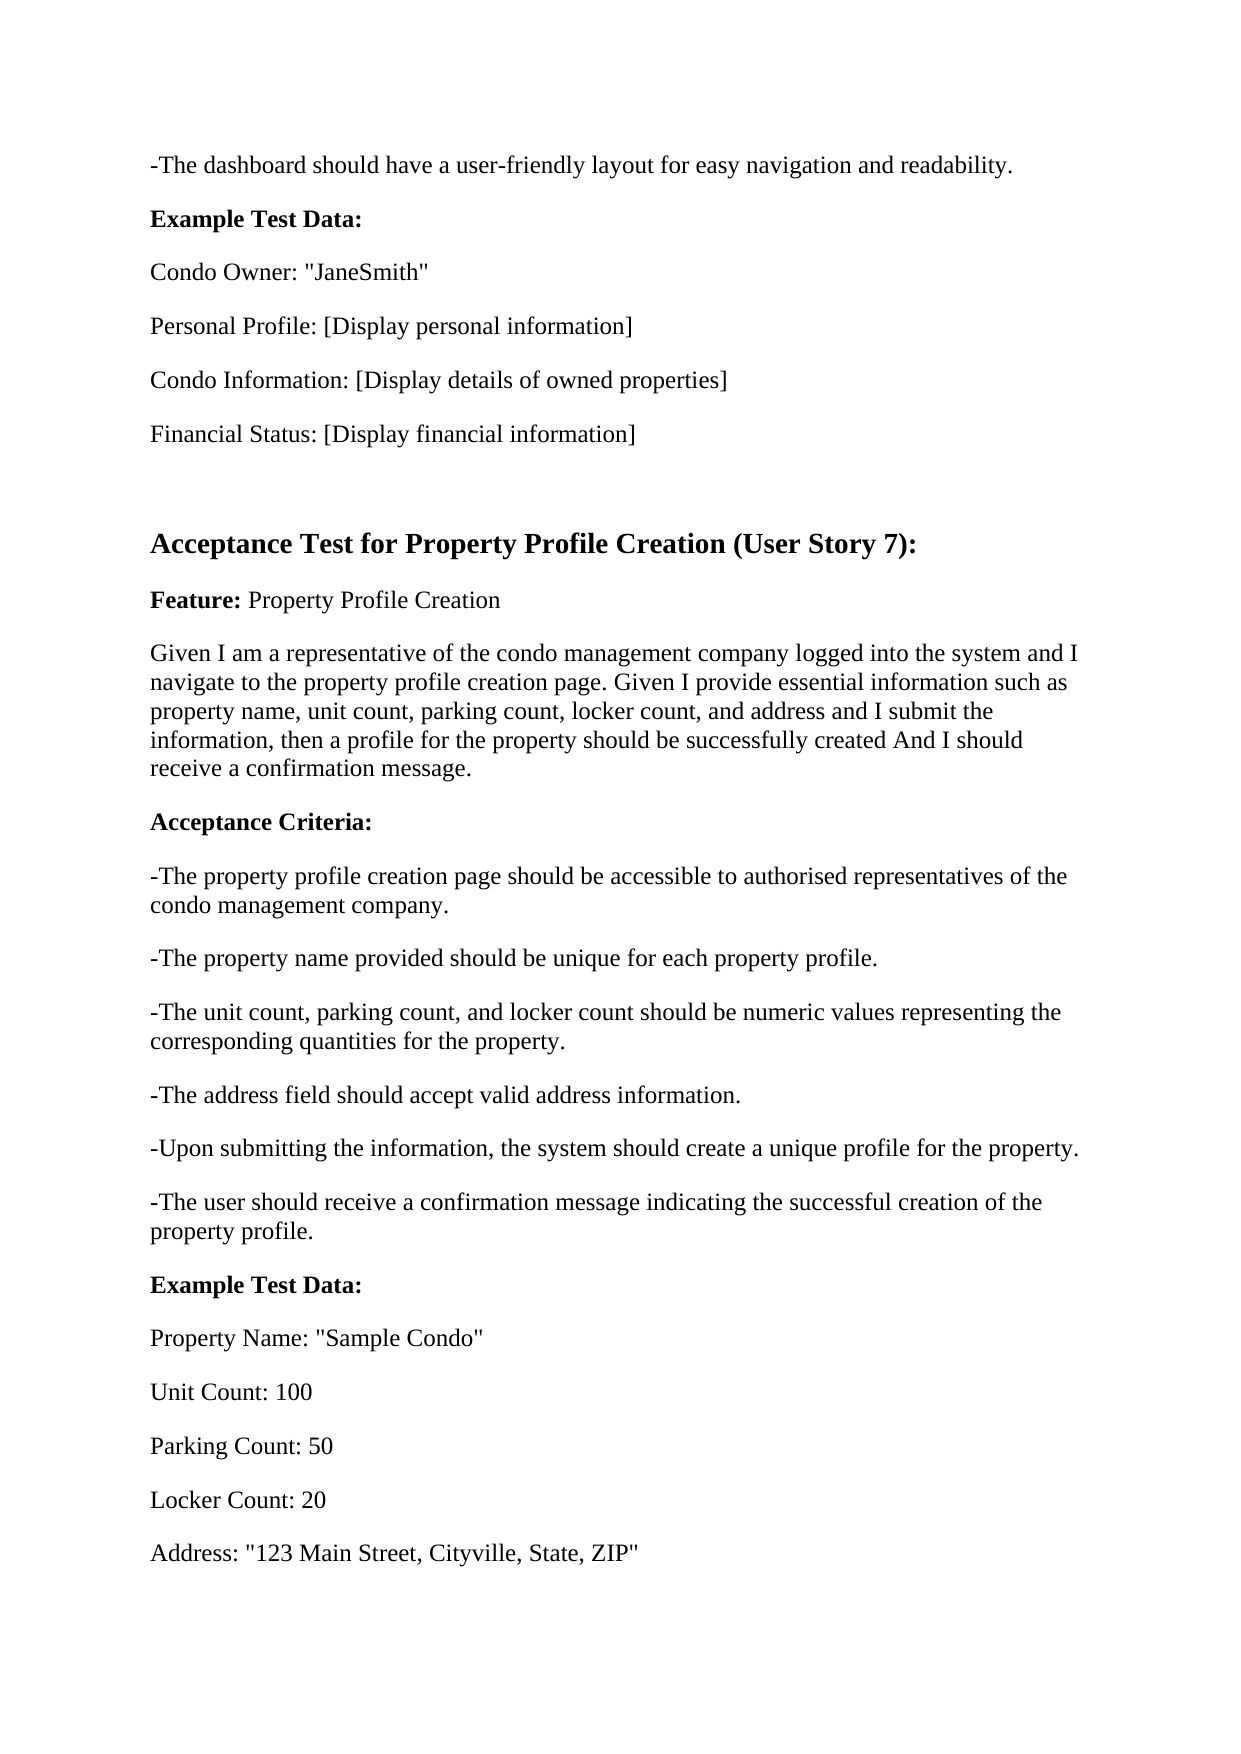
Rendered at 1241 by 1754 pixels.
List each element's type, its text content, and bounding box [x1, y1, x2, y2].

text Example Test Data: [150, 1270, 1090, 1298]
text Acceptance Criteria: [150, 807, 1090, 836]
text Property Name: "Sample Condo" [150, 1323, 1090, 1352]
text -The address field should accept valid address information. [150, 1080, 1090, 1108]
text -The dashboard should have a user-friendly layout for easy navigation and readability. [150, 150, 1090, 179]
text Feature: Property Profile Creation [150, 585, 1090, 613]
text -The user should receive a confirmation message indicating the successful creation of the property profile. [150, 1187, 1090, 1245]
text -Upon submitting the information, the system should create a unique profile for the property. [150, 1133, 1090, 1162]
text Address: "123 Main Street, Cityville, State, ZIP" [150, 1538, 1090, 1567]
text Acceptance Test for Property Profile Creation (User Story 7): [150, 526, 1090, 560]
text -The property name provided should be unique for each property profile. [150, 943, 1090, 972]
text Given I am a representative of the condo management company logged into the system and I navigate to the property profile creation page. Given I provide essential information such as property name, unit count, parking count, locker count, and address and I submit the information, then a profile for the property should be successfully created And I should receive a confirmation message. [150, 638, 1090, 782]
text -The unit count, parking count, and locker count should be numeric values representing the corresponding quantities for the property. [150, 997, 1090, 1055]
text Locker Count: 20 [150, 1485, 1090, 1513]
text Unit Count: 100 [150, 1377, 1090, 1406]
text Parking Count: 50 [150, 1431, 1090, 1460]
text Condo Information: [Display details of owned properties] [150, 365, 1090, 394]
text Example Test Data: [150, 204, 1090, 232]
text -The property profile creation page should be accessible to authorised representatives of the condo management company. [150, 861, 1090, 918]
text Financial Status: [Display financial information] [150, 419, 1090, 447]
text Personal Profile: [Display personal information] [150, 311, 1090, 340]
text Condo Owner: "JaneSmith" [150, 257, 1090, 286]
